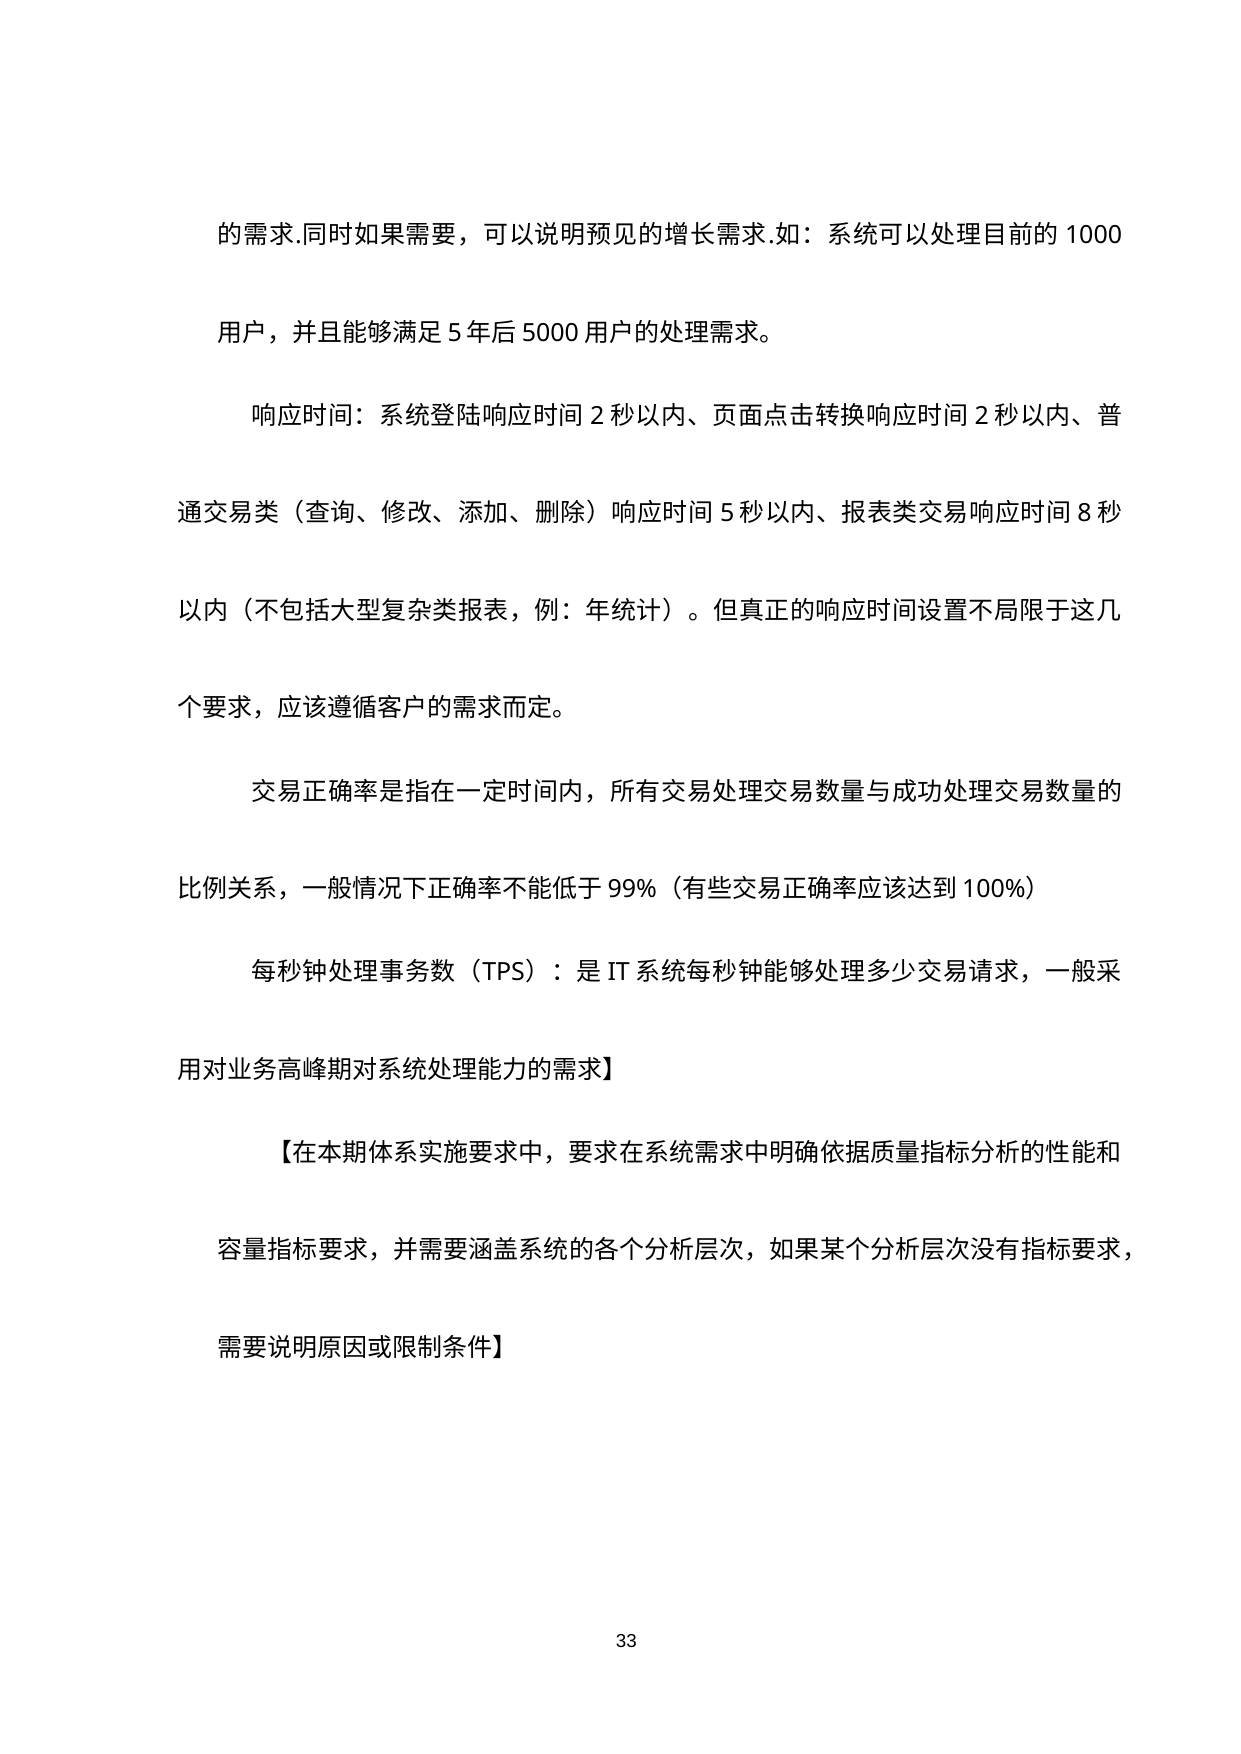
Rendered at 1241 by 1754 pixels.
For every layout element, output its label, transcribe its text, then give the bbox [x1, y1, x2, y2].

text 每秒钟处理事务数（TPS）：是IT系统每秒钟能够处理多少交易请求，一般采用对业务高峰期对系统处理能力的需求】 [177, 937, 1122, 1100]
text 交易正确率是指在一定时间内，所有交易处理交易数量与成功处理交易数量的比例关系，一般情况下正确率不能低于99%（有些交易正确率应该达到100%） [177, 757, 1122, 919]
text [217, 200, 1122, 363]
text 响应时间：系统登陆响应时间2秒以内、页面点击转换响应时间2秒以内、普通交易类（查询、修改、添加、删除）响应时间5秒以内、报表类交易响应时间8秒以内（不包括大型复杂类报表，例：年统计）。但真正的响应时间设置不局限于这几个要求，应该遵循客户的需求而定。 [177, 381, 1122, 738]
text 【在本期体系实施要求中，要求在系统需求中明确依据质量指标分析的性能和容量指标要求，并需要涵盖系统的各个分析层次，如果某个分析层次没有指标要求，需要说明原因或限制条件】 [217, 1118, 1122, 1378]
